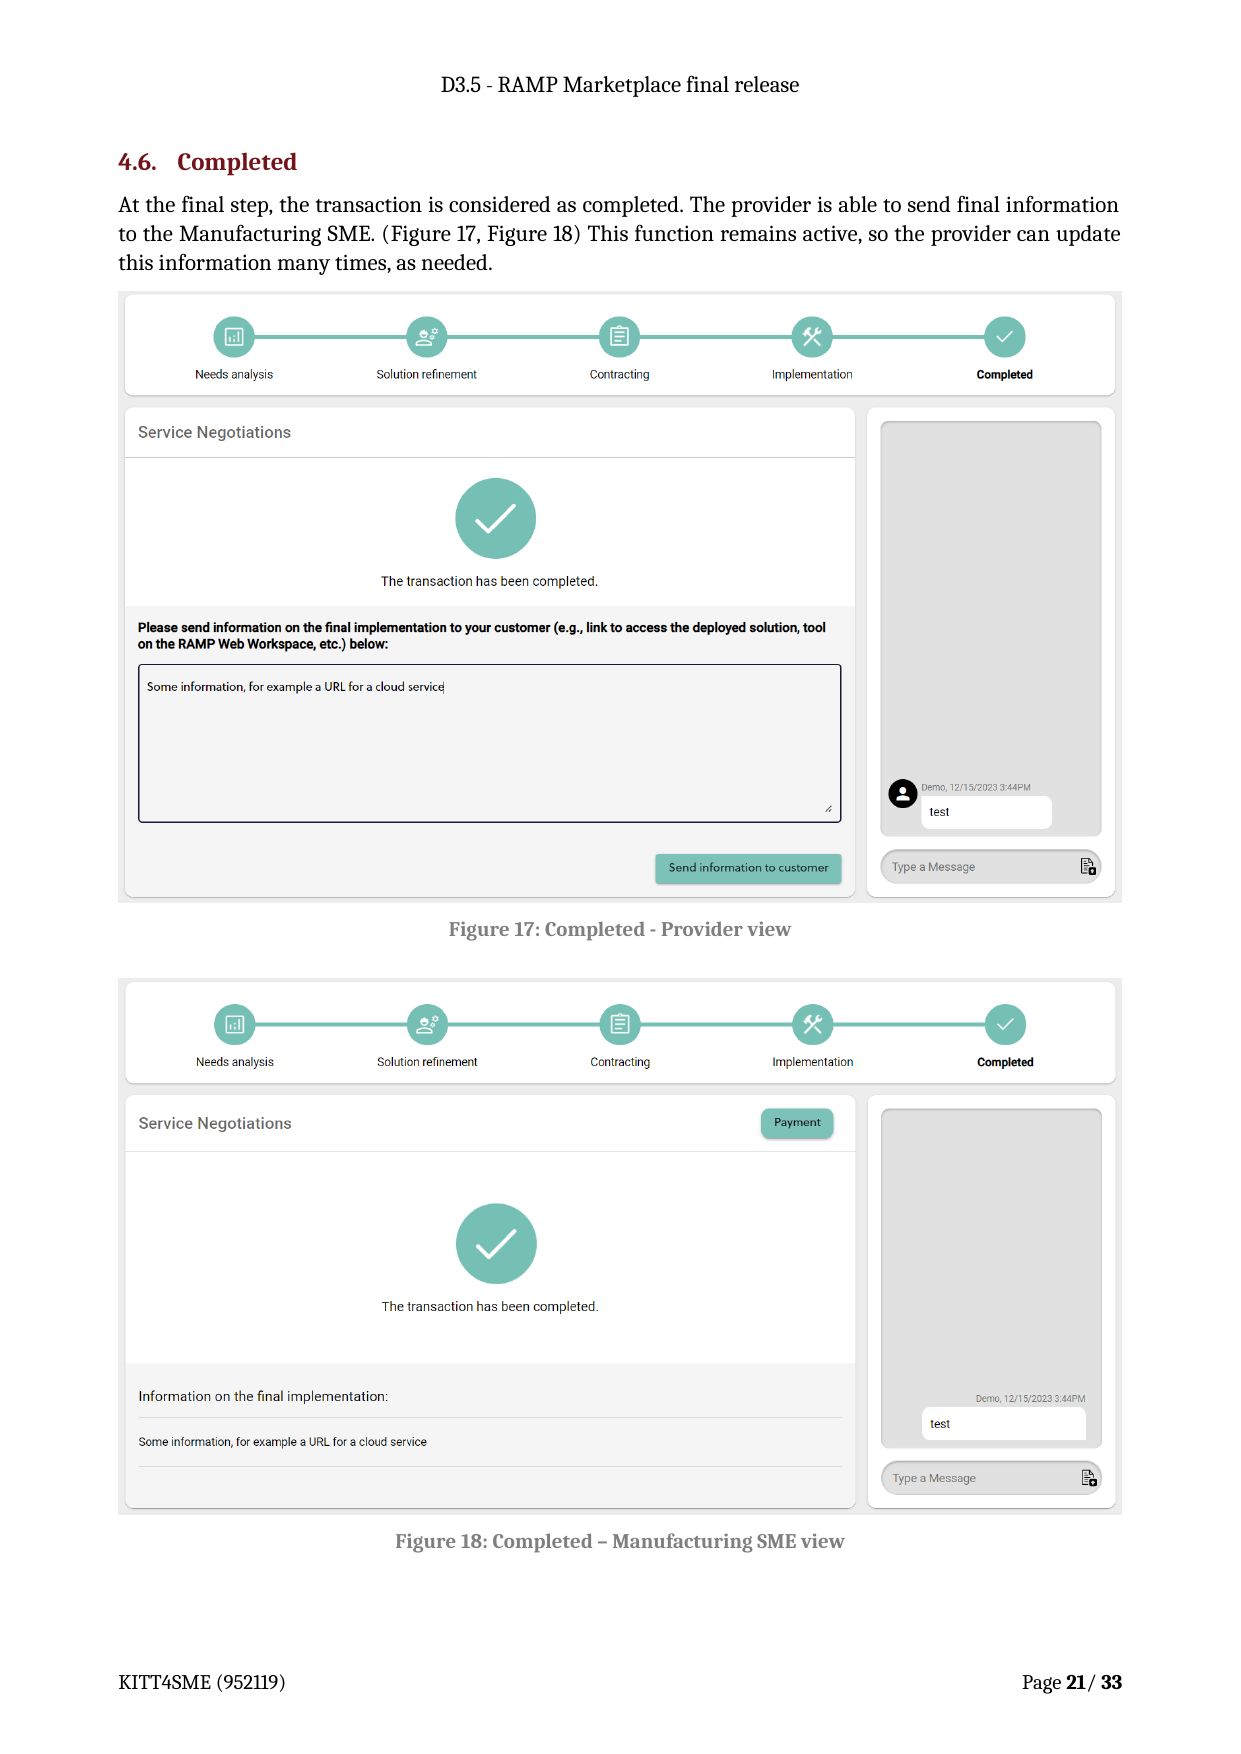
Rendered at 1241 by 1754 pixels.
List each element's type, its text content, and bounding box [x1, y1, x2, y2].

subtitle Completed [118, 148, 1122, 176]
text Figure 17: Completed - Provider view [118, 917, 1122, 941]
picture [118, 978, 1123, 1515]
text Figure 18: Completed – Manufacturing SME view [118, 1530, 1122, 1554]
text At the final step, the transaction is considered as completed. The provider is able to send final information to the Manufacturing SME. (Figure 17, Figure 18) This function remains active, so the provider can update this information many times, as needed. [118, 192, 1122, 276]
picture [118, 291, 1123, 903]
